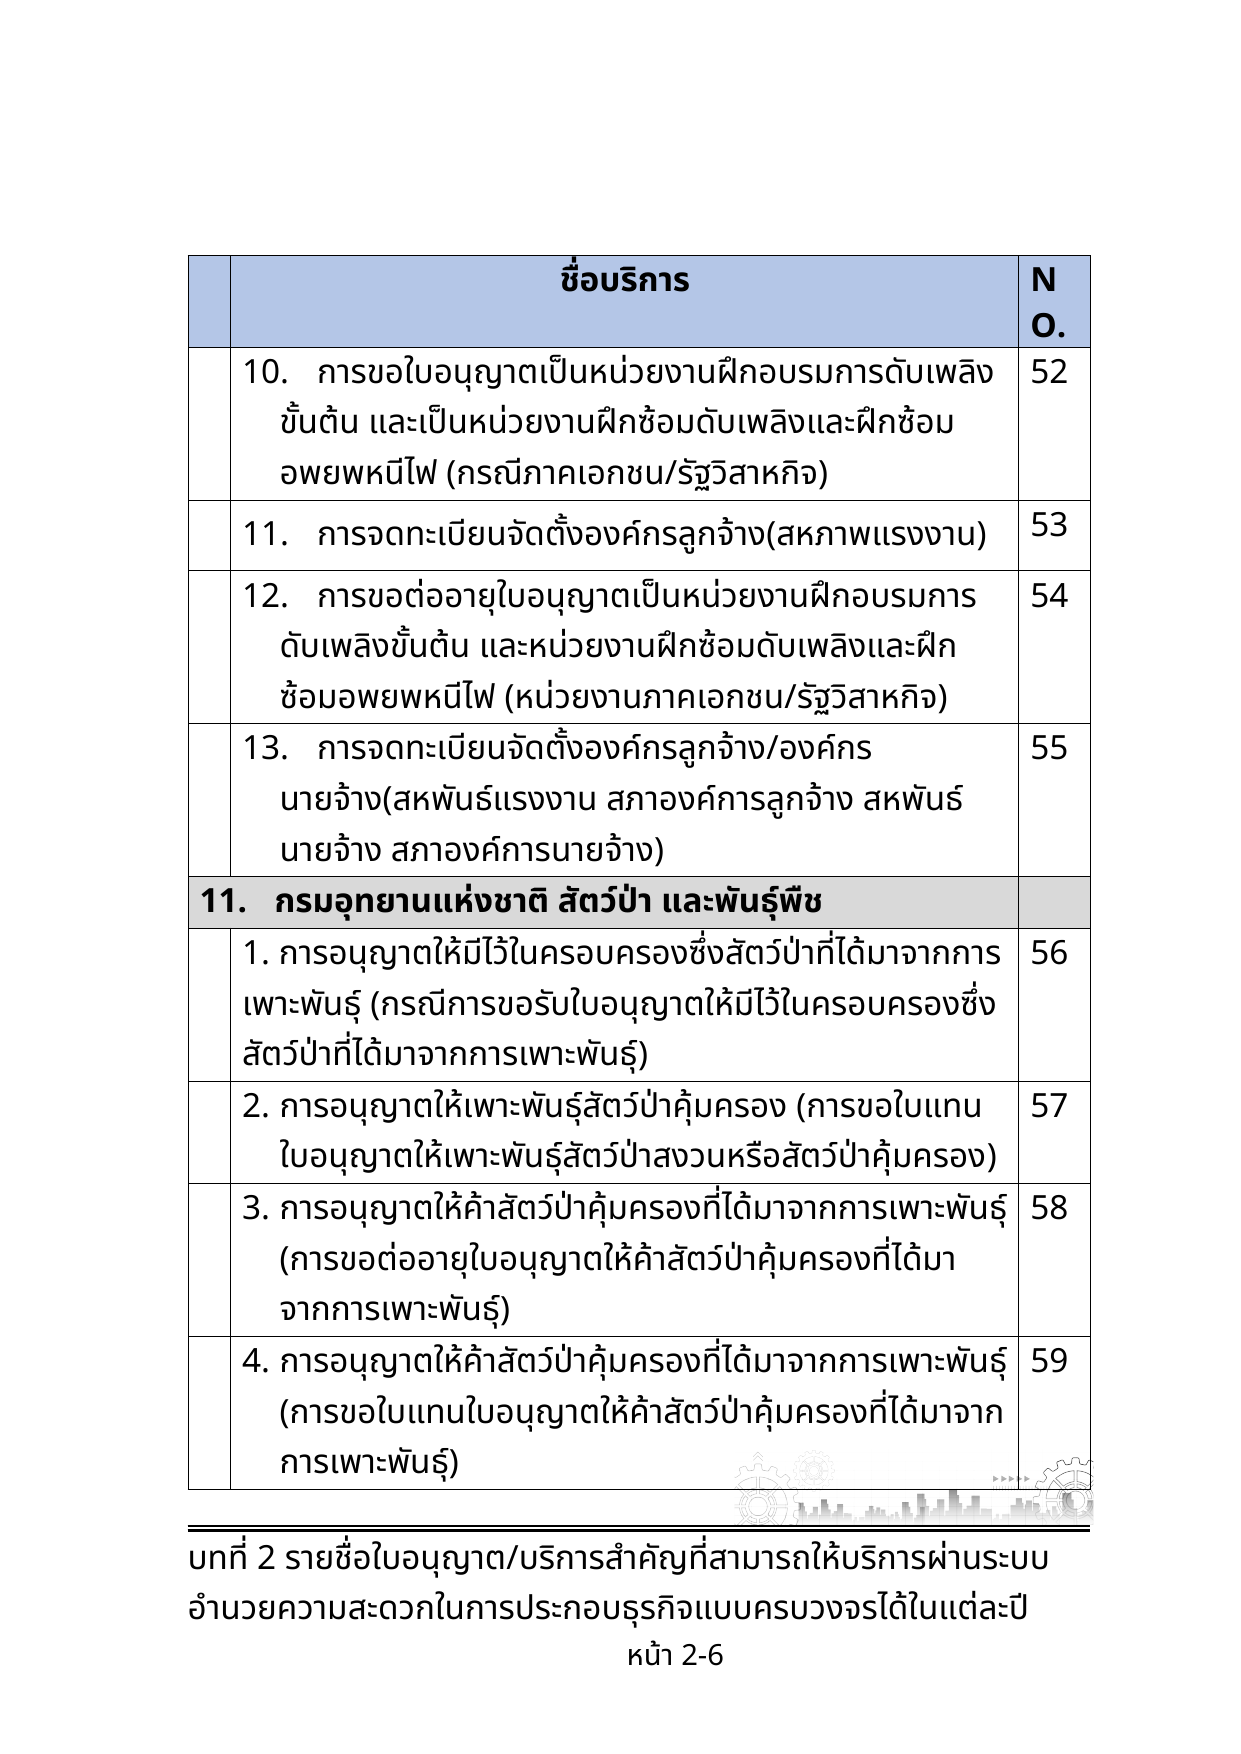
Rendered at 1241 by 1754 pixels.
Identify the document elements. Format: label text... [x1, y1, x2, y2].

table_cell 1. การอนุญาตให้มีไว้ในครอบครองซึ่งสัตว์ป่าที่ได้มาจากการเพาะพันธุ์ (กรณีการขอรับใบอนุญาตให้มีไว้ในครอบครองซึ่งสัตว์ป่าที่ได้มาจากการเพาะพันธุ์) [231, 929, 1018, 1081]
table_cell 53 [1019, 501, 1090, 570]
table_cell 59 [1019, 1337, 1090, 1489]
table_cell [1019, 877, 1090, 928]
table_cell [189, 724, 230, 876]
table_cell กรมอุทยานแห่งชาติ สัตว์ป่า และพันธุ์พืช [189, 877, 1018, 928]
table_cell 54 [1019, 571, 1090, 723]
table_cell การจดทะเบียนจัดตั้งองค์กรลูกจ้าง/องค์กรนายจ้าง(สหพันธ์แรงงาน สภาองค์การลูกจ้าง สหพันธ์นายจ้าง สภาองค์การนายจ้าง) [231, 724, 1018, 876]
picture [734, 1448, 1094, 1525]
table_cell [189, 348, 230, 499]
table_cell การอนุญาตให้ค้าสัตว์ป่าคุ้มครองที่ได้มาจากการเพาะพันธุ์ (การขอใบแทนใบอนุญาตให้ค้าสัตว์ป่าคุ้มครองที่ได้มาจากการเพาะพันธุ์) [231, 1337, 1018, 1489]
table_cell 58 [1019, 1184, 1090, 1336]
table_cell 57 [1019, 1082, 1090, 1183]
table_cell การจดทะเบียนจัดตั้งองค์กรลูกจ้าง(สหภาพแรงงาน) [231, 501, 1018, 570]
table_header [189, 256, 230, 347]
table_header NO. [1019, 256, 1090, 347]
table_cell [189, 571, 230, 723]
table_cell การอนุญาตให้เพาะพันธุ์สัตว์ป่าคุ้มครอง (การขอใบแทนใบอนุญาตให้เพาะพันธุ์สัตว์ป่าสงวนหรือสัตว์ป่าคุ้มครอง) [231, 1082, 1018, 1183]
table_cell 55 [1019, 724, 1090, 876]
table_cell [189, 929, 230, 1081]
table_cell 52 [1019, 348, 1090, 499]
table_cell 56 [1019, 929, 1090, 1081]
table_cell การขอต่ออายุใบอนุญาตเป็นหน่วยงานฝึกอบรมการดับเพลิงขั้นต้น และหน่วยงานฝึกซ้อมดับเพลิงและฝึกซ้อมอพยพหนีไฟ (หน่วยงานภาคเอกชน/รัฐวิสาหกิจ) [231, 571, 1018, 723]
table_cell [189, 1082, 230, 1183]
table_cell การขอใบอนุญาตเป็นหน่วยงานฝึกอบรมการดับเพลิงขั้นต้น และเป็นหน่วยงานฝึกซ้อมดับเพลิงและฝึกซ้อมอพยพหนีไฟ (กรณีภาคเอกชน/รัฐวิสาหกิจ) [231, 348, 1018, 499]
table_cell [189, 501, 230, 570]
table_cell การอนุญาตให้ค้าสัตว์ป่าคุ้มครองที่ได้มาจากการเพาะพันธุ์ (การขอต่ออายุใบอนุญาตให้ค้าสัตว์ป่าคุ้มครองที่ได้มาจากการเพาะพันธุ์) [231, 1184, 1018, 1336]
table_header ชื่อบริการ [231, 256, 1018, 347]
table_cell [189, 1337, 230, 1489]
table_cell [189, 1184, 230, 1336]
